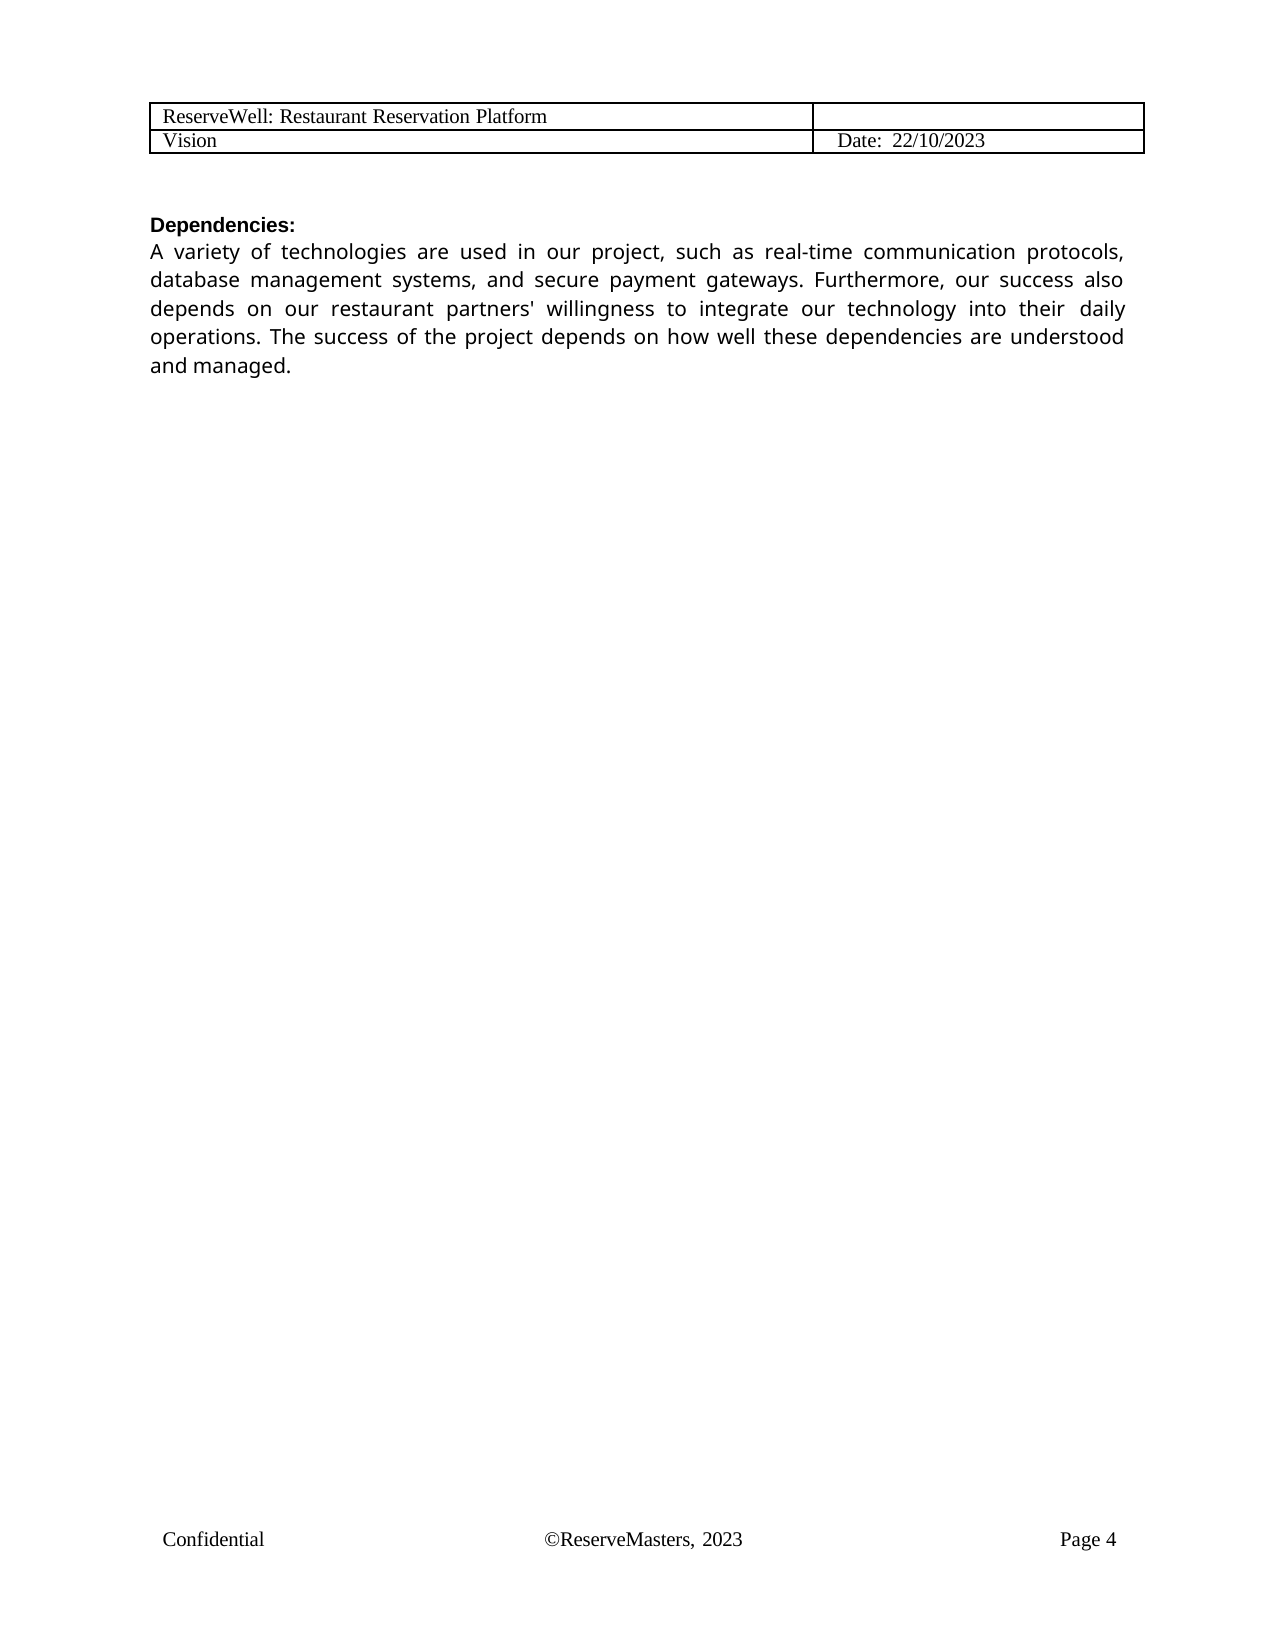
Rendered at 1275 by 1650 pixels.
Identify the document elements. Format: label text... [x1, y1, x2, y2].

subtitle Dependencies: [150, 213, 1158, 237]
text A variety of technologies are used in our project, such as real-time communication protocols, database management systems, and secure payment gateways. Furthermore, our success also depends on our restaurant partners' willingness to integrate our technology into their daily operations. The success of the project depends on how well these dependencies are understood and managed. [150, 237, 1125, 379]
